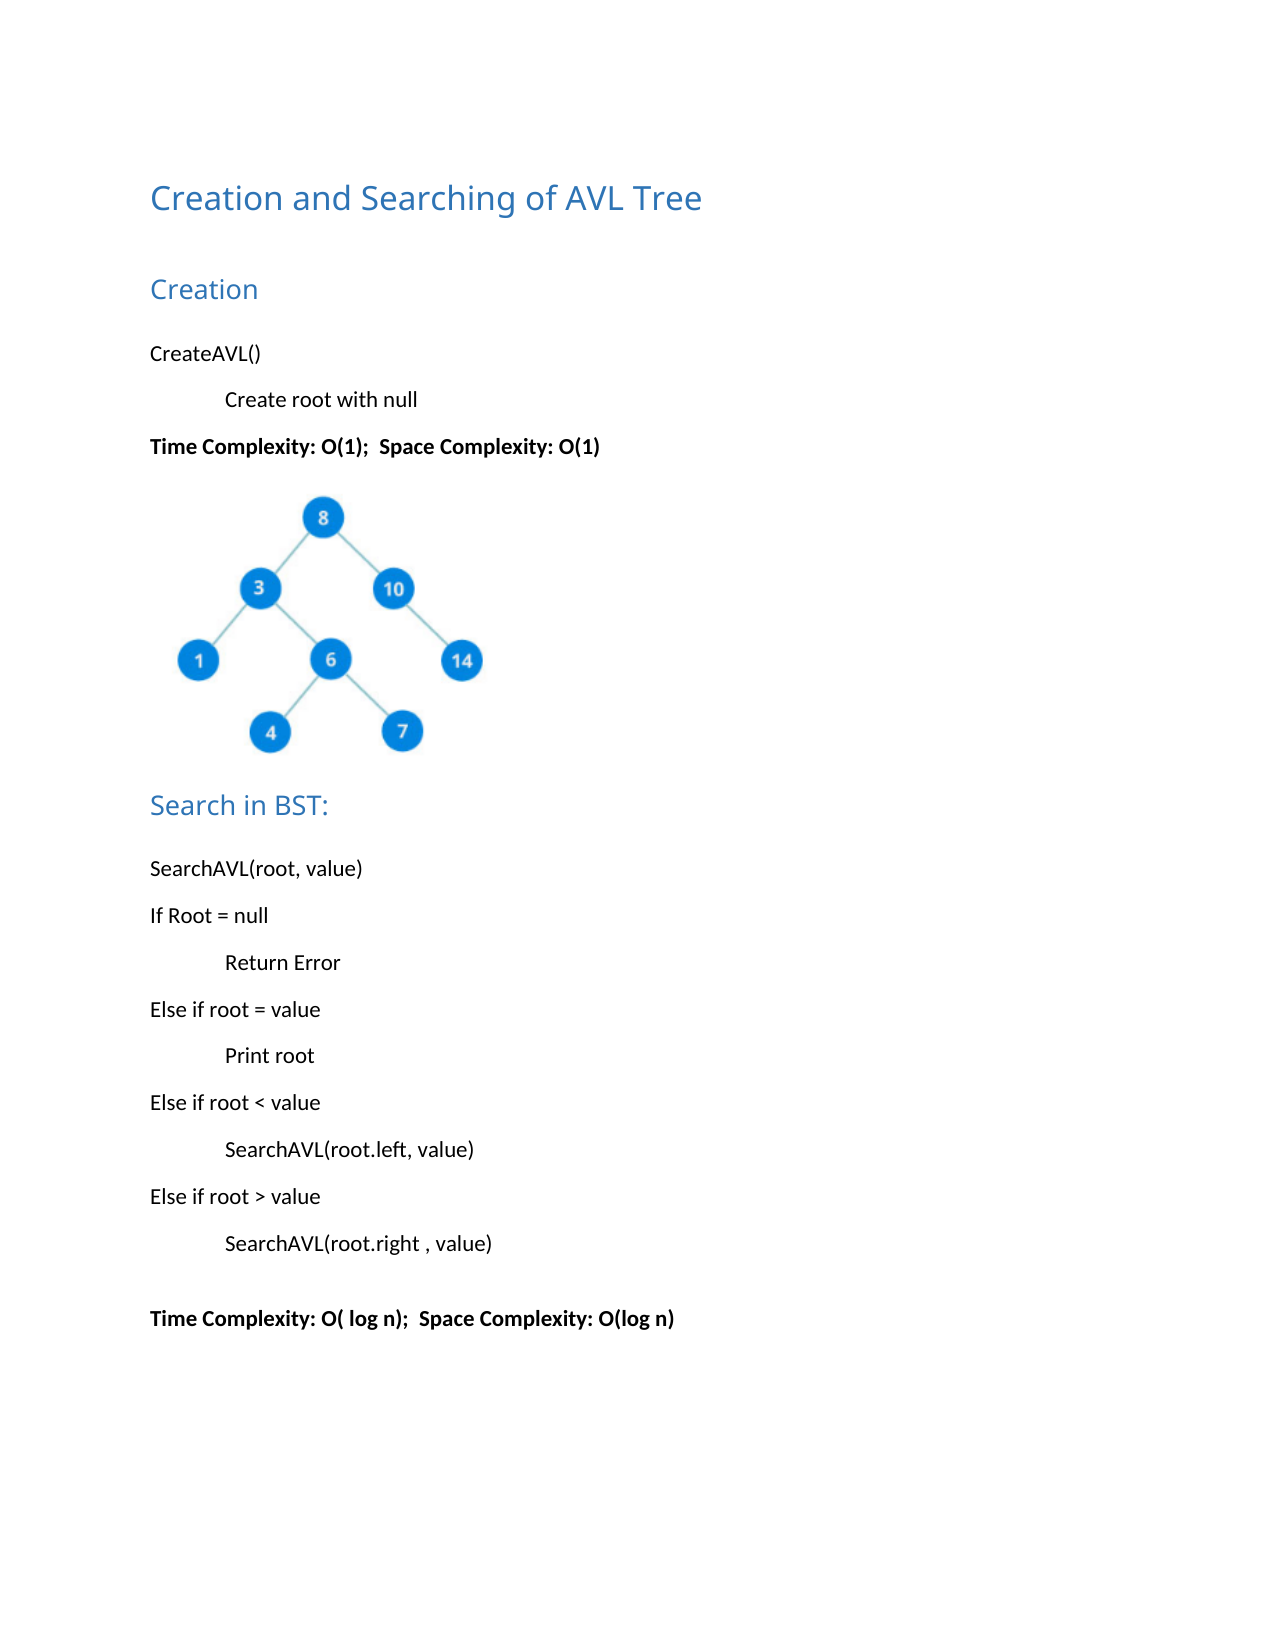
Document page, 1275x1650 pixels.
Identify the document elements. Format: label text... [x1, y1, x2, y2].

text Else if root < value [150, 1088, 1125, 1117]
text Print root [150, 1042, 1125, 1070]
text If Root = null [150, 901, 1125, 929]
text CreateAVL() [150, 339, 1125, 367]
picture [150, 479, 494, 768]
subtitle Creation and Searching of AVL Tree [150, 175, 1125, 220]
text SearchAVL(root.right , value) [150, 1229, 1125, 1257]
text SearchAVL(root.left, value) [150, 1135, 1125, 1163]
text Else if root > value [150, 1182, 1125, 1210]
subtitle Creation [150, 271, 1125, 308]
text SearchAVL(root, value) [150, 854, 1125, 882]
subtitle Search in BST: [150, 786, 1125, 823]
text Return Error [150, 948, 1125, 976]
text Else if root = value [150, 995, 1125, 1023]
text Create root with null [150, 386, 1125, 413]
text Time Complexity: O(1); Space Complexity: O(1) [150, 432, 1125, 460]
text Time Complexity: O( log n); Space Complexity: O(log n) [150, 1304, 1125, 1332]
